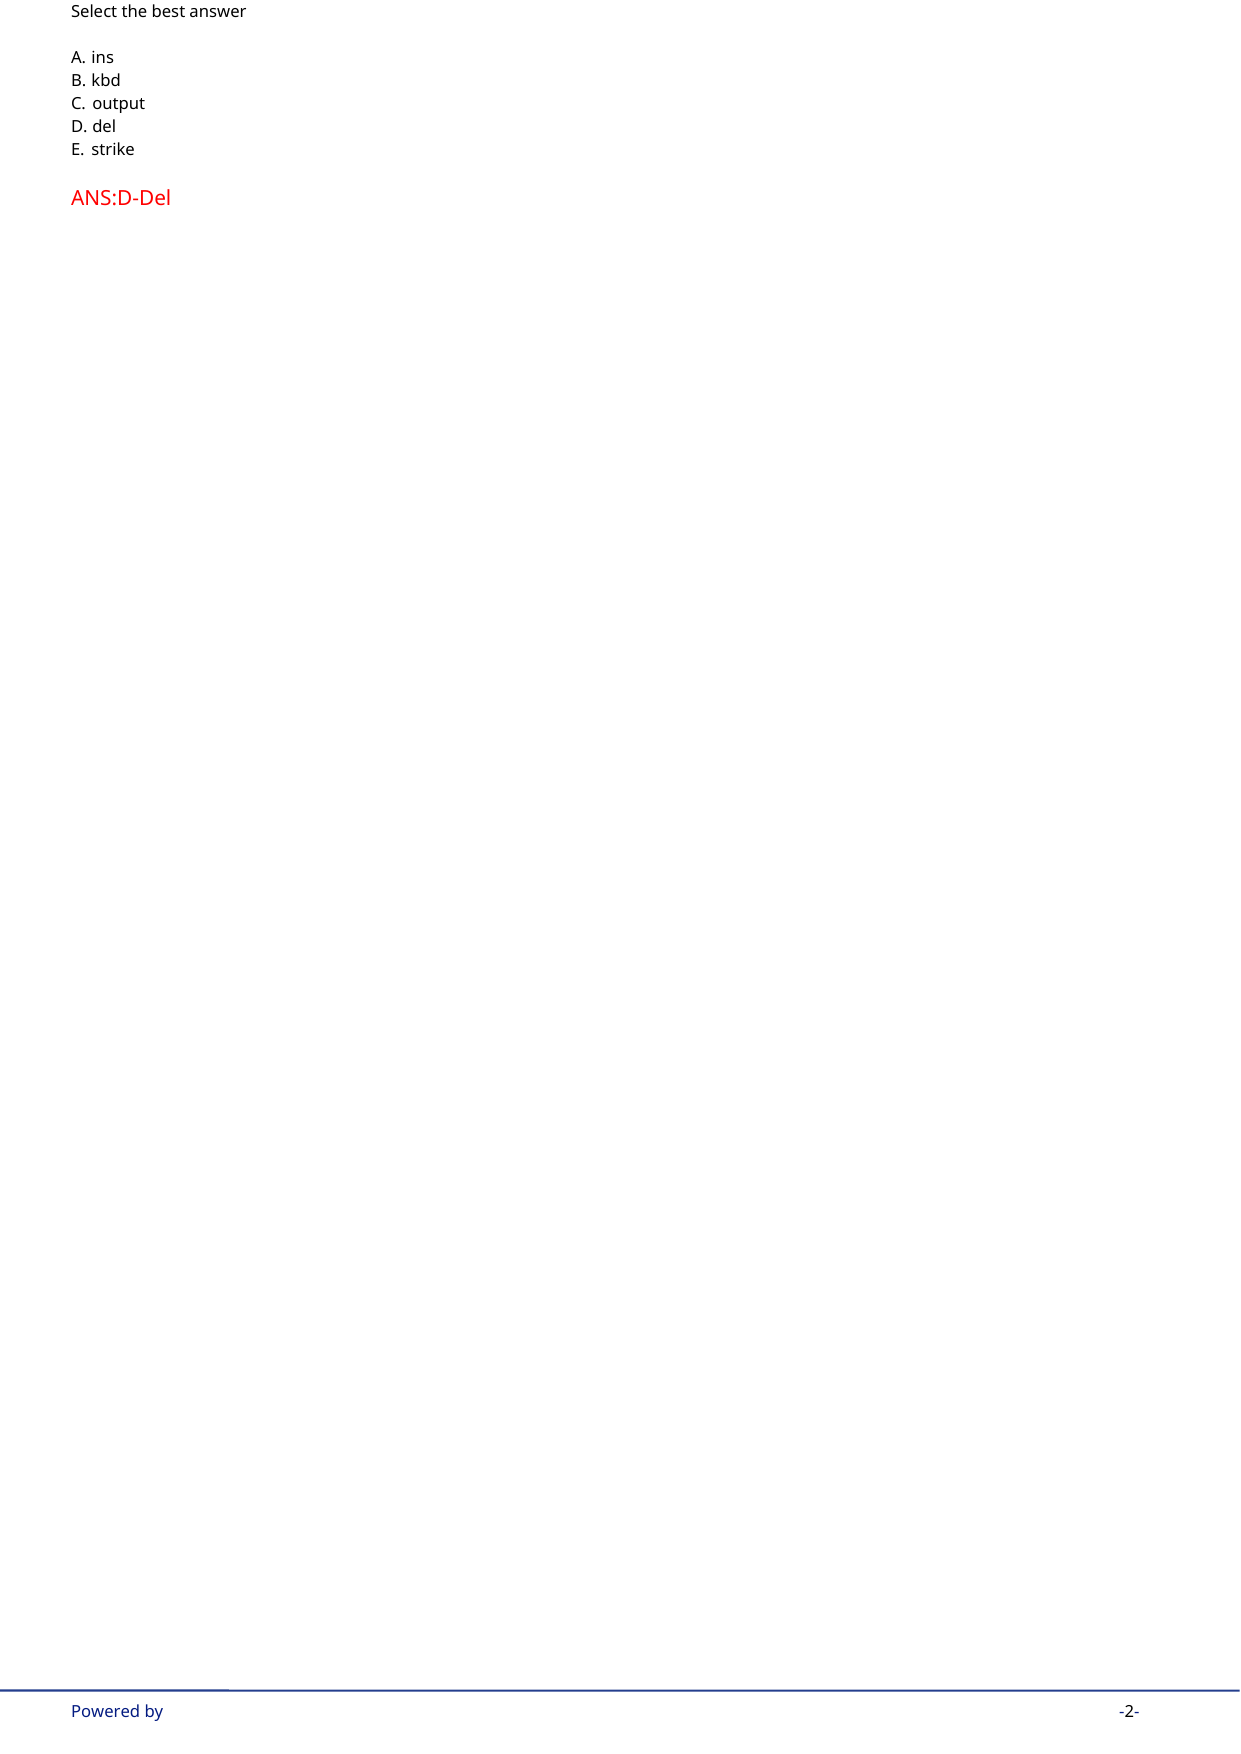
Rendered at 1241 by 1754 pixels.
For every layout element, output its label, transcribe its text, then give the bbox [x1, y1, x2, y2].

list ins [71, 46, 1240, 69]
list output [71, 92, 1240, 114]
list kbd [71, 69, 1240, 92]
list strike [71, 138, 1240, 160]
text Select the best answer [71, 0, 1240, 23]
text ANS:D-Del [0, 183, 1240, 212]
list del [71, 115, 1240, 137]
